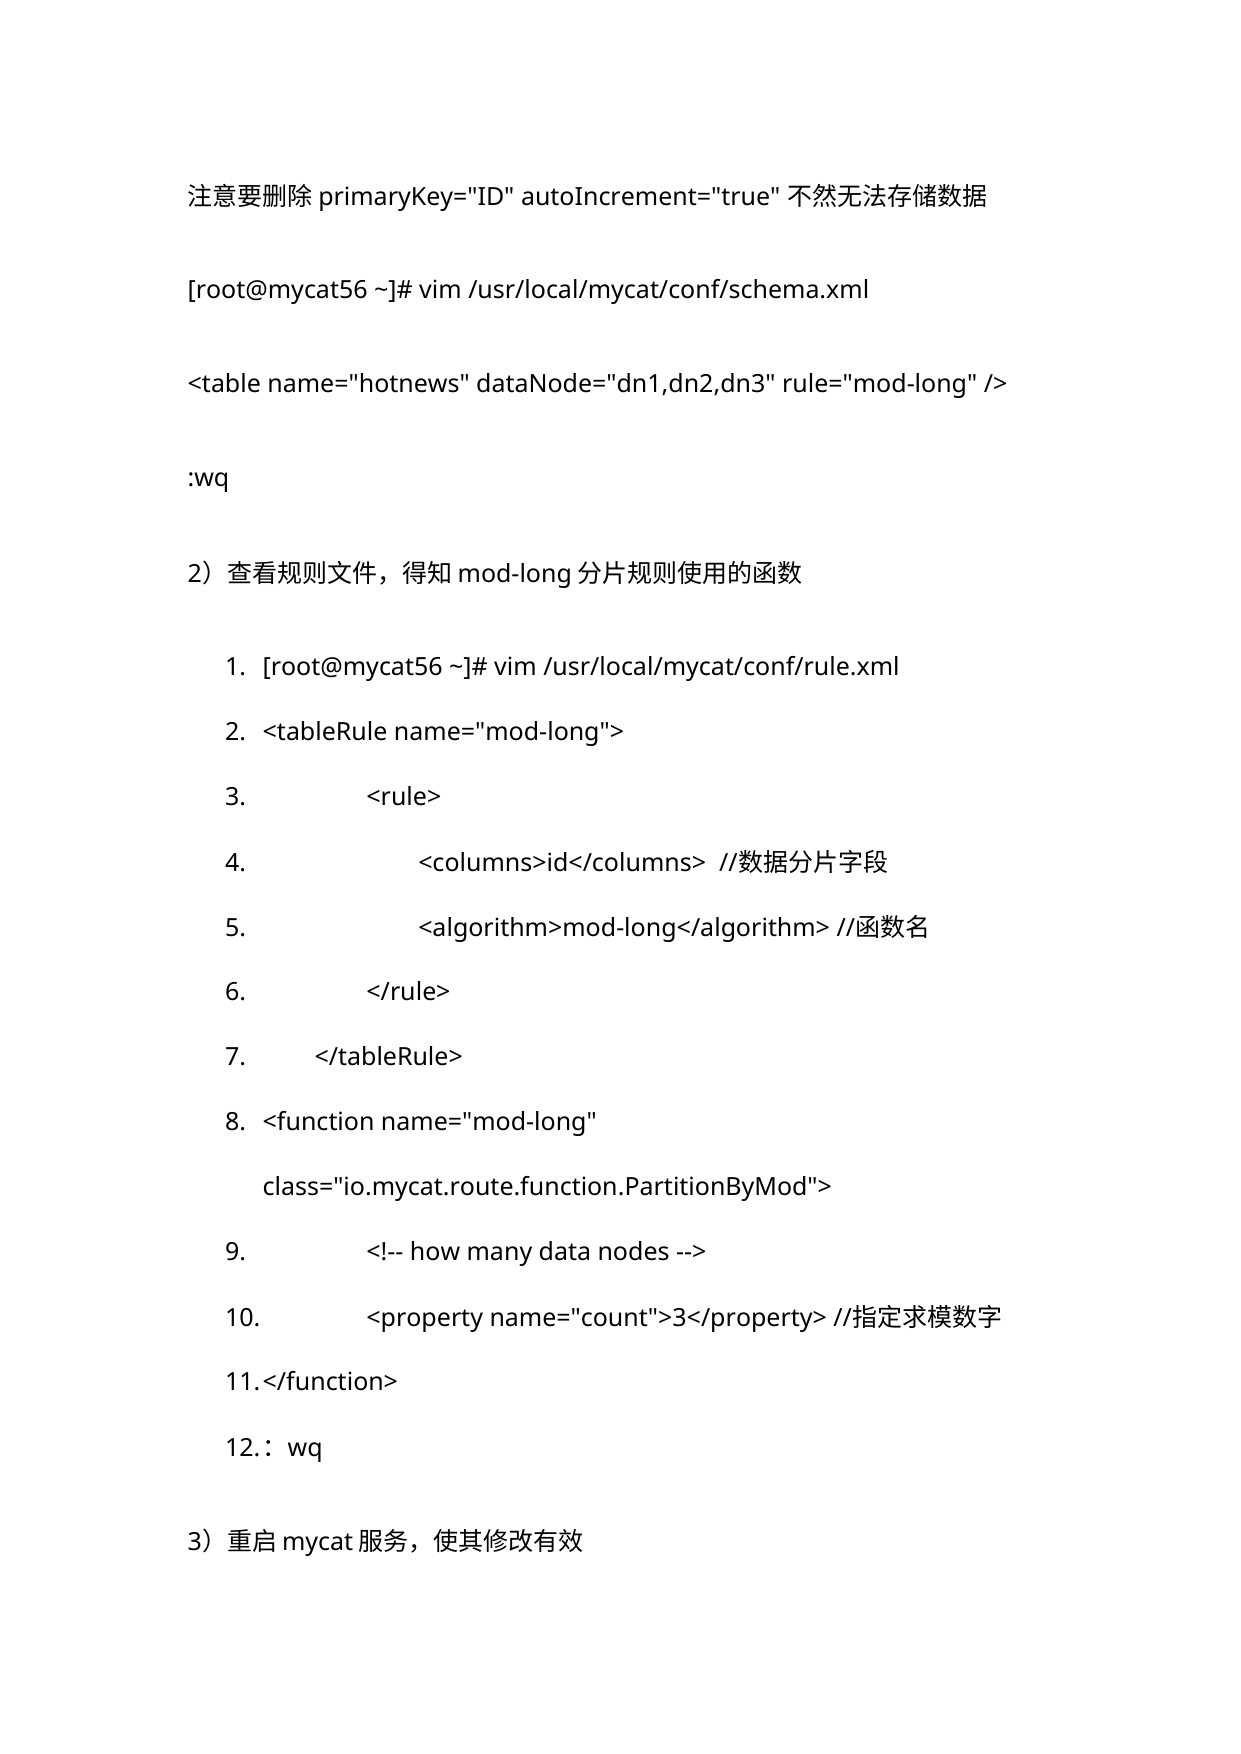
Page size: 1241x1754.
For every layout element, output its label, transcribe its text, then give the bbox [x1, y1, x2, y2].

list </function> [225, 1348, 1053, 1413]
list </rule> [225, 958, 1053, 1023]
list <columns>id</columns> //数据分片字段 [225, 828, 1053, 893]
list <property name="count">3</property> //指定求模数字 [225, 1283, 1053, 1348]
list <!-- how many data nodes --> [225, 1218, 1053, 1283]
text :wq [187, 444, 1053, 509]
list ：wq [225, 1413, 1053, 1478]
text [root@mycat56 ~]# vim /usr/local/mycat/conf/schema.xml [187, 256, 1053, 321]
list <rule> [225, 763, 1053, 828]
text 2）查看规则文件，得知 mod-long分片规则使用的函数 [187, 539, 1053, 604]
list <algorithm>mod-long</algorithm> //函数名 [225, 893, 1053, 958]
list <function name="mod-long" class="io.mycat.route.function.PartitionByMod"> [225, 1088, 1053, 1218]
list <tableRule name="mod-long"> [225, 698, 1053, 763]
list [root@mycat56 ~]# vim /usr/local/mycat/conf/rule.xml [225, 633, 1053, 698]
text 注意要删除 primaryKey="ID" autoIncrement="true" 不然无法存储数据 [187, 162, 1053, 227]
text 3）重启mycat服务，使其修改有效 [187, 1507, 1053, 1572]
text <table name="hotnews" dataNode="dn1,dn2,dn3" rule="mod-long" /> [187, 350, 1053, 415]
list </tableRule> [225, 1023, 1053, 1088]
